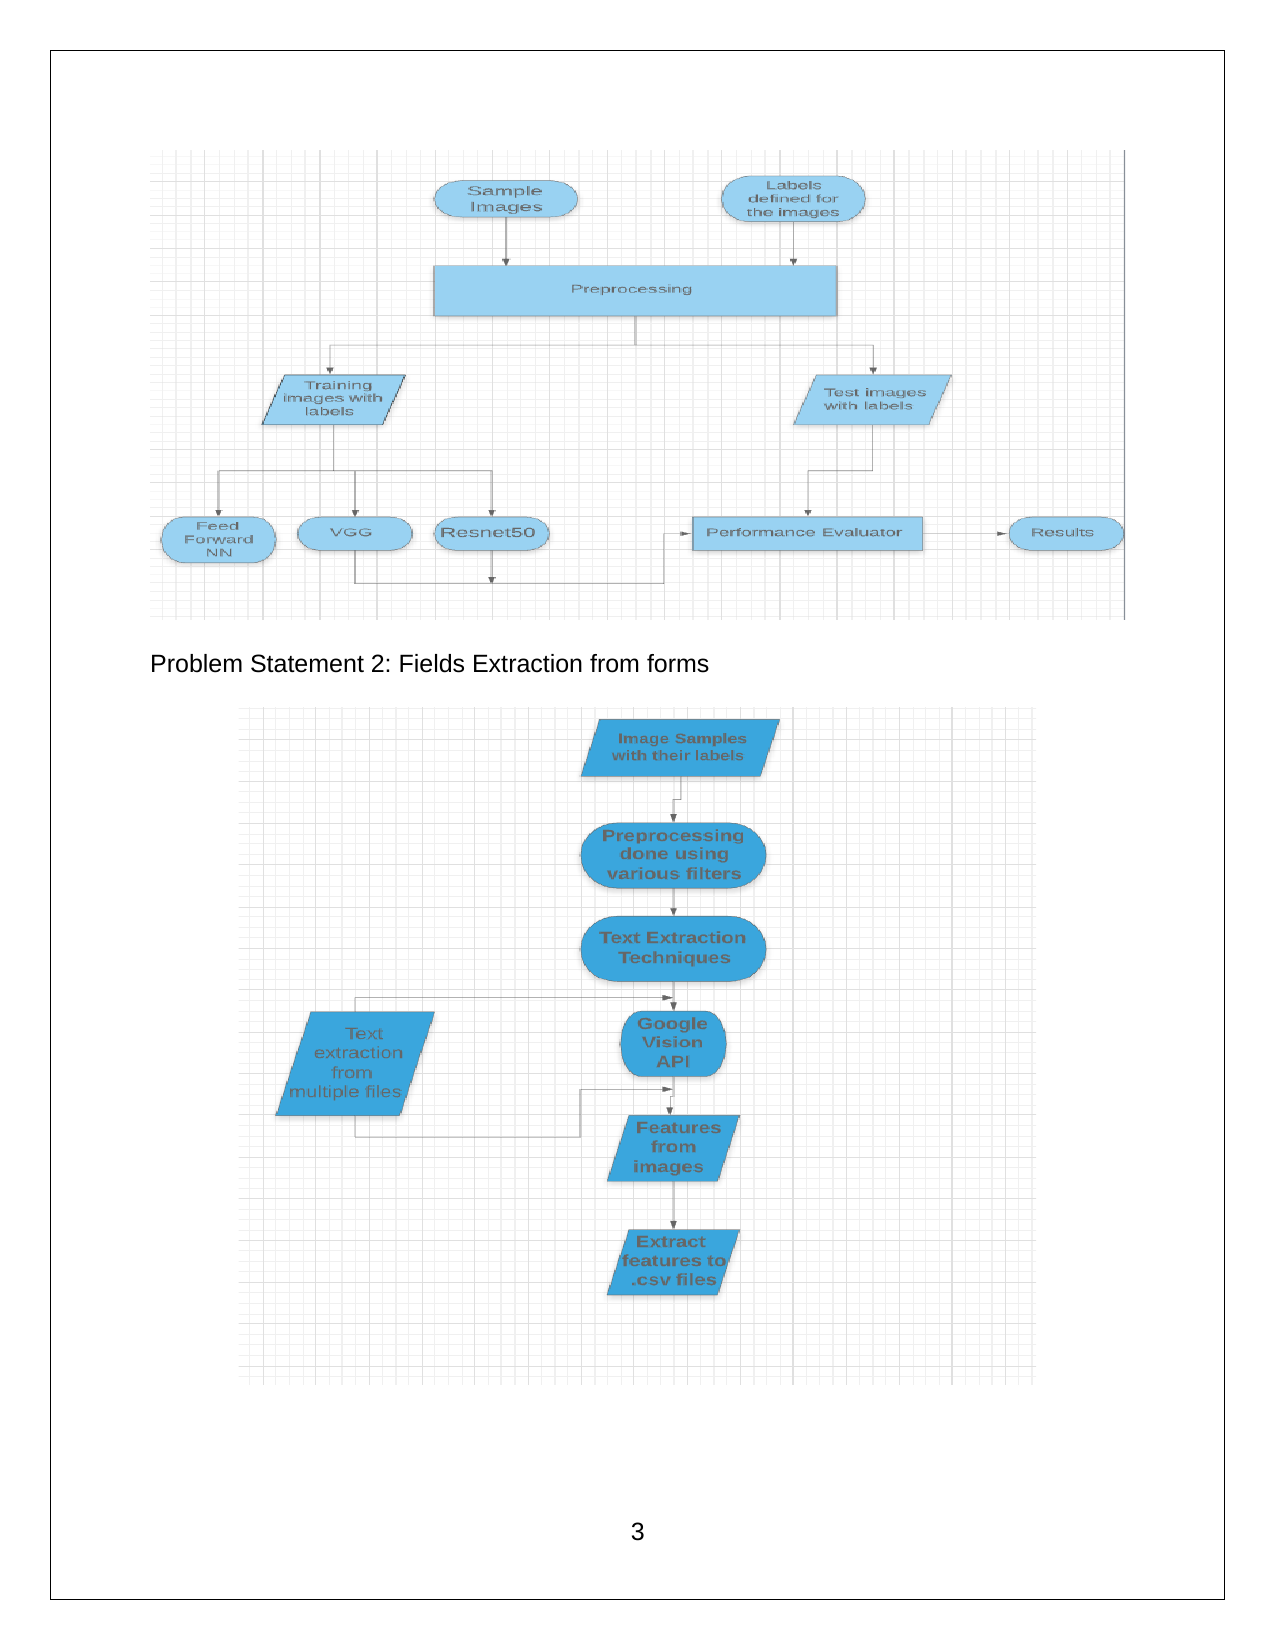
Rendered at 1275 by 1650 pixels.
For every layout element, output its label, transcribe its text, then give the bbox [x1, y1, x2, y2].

text Problem Statement 2: Fields Extraction from forms [150, 649, 1125, 678]
picture [150, 150, 1125, 620]
picture [238, 707, 1037, 1385]
